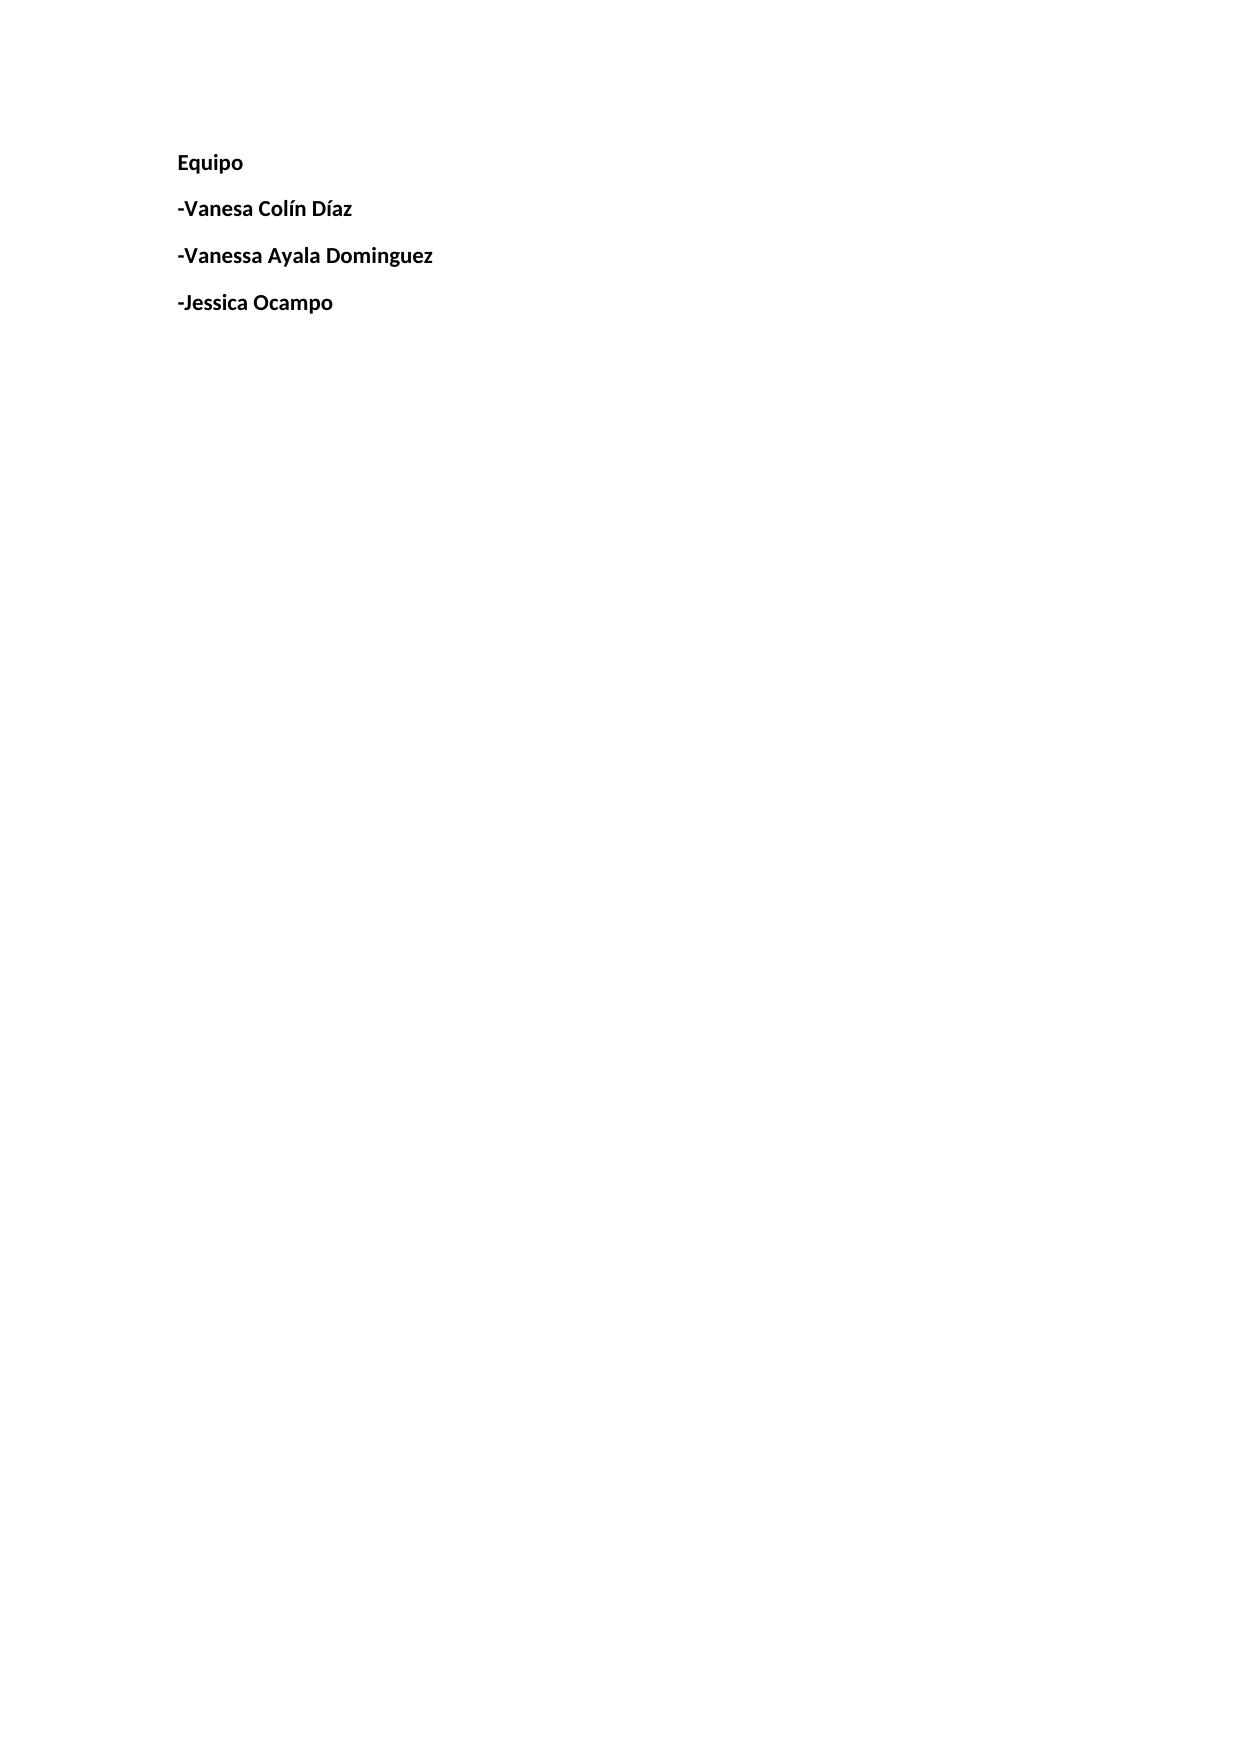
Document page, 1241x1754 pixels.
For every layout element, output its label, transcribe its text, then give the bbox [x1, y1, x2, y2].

text Equipo [177, 148, 1063, 176]
text -Vanessa Ayala Dominguez [177, 241, 1063, 269]
text -Jessica Ocampo [177, 288, 1063, 316]
text -Vanesa Colín Díaz [177, 194, 1063, 222]
